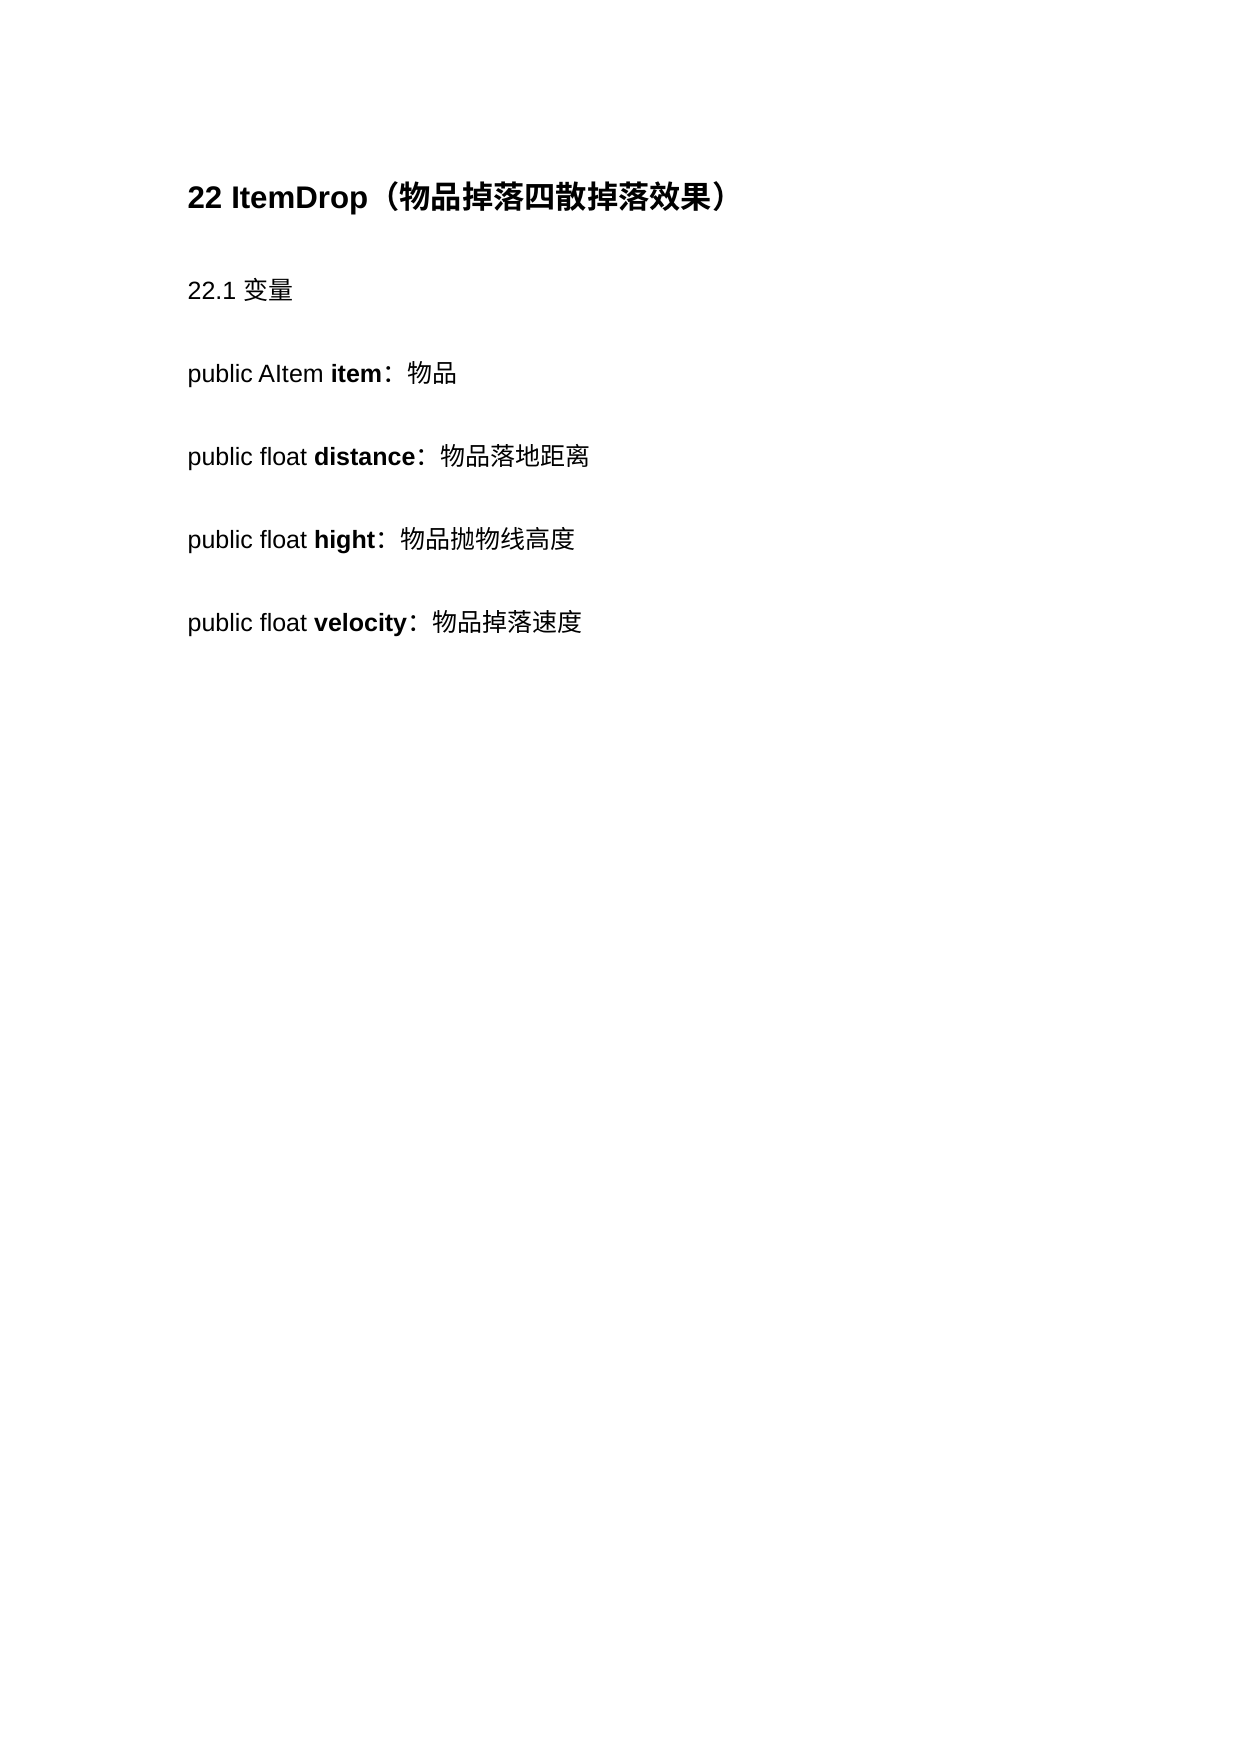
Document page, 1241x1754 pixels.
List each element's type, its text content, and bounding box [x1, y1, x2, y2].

text public float hight：物品抛物线高度 [187, 505, 1053, 570]
text public AItem item：物品 [187, 339, 1053, 404]
text public float velocity：物品掉落速度 [187, 588, 1053, 653]
text public float distance：物品落地距离 [187, 422, 1053, 487]
subtitle 变量 [187, 256, 1053, 321]
subtitle ItemDrop（物品掉落四散掉落效果） [187, 162, 1028, 227]
